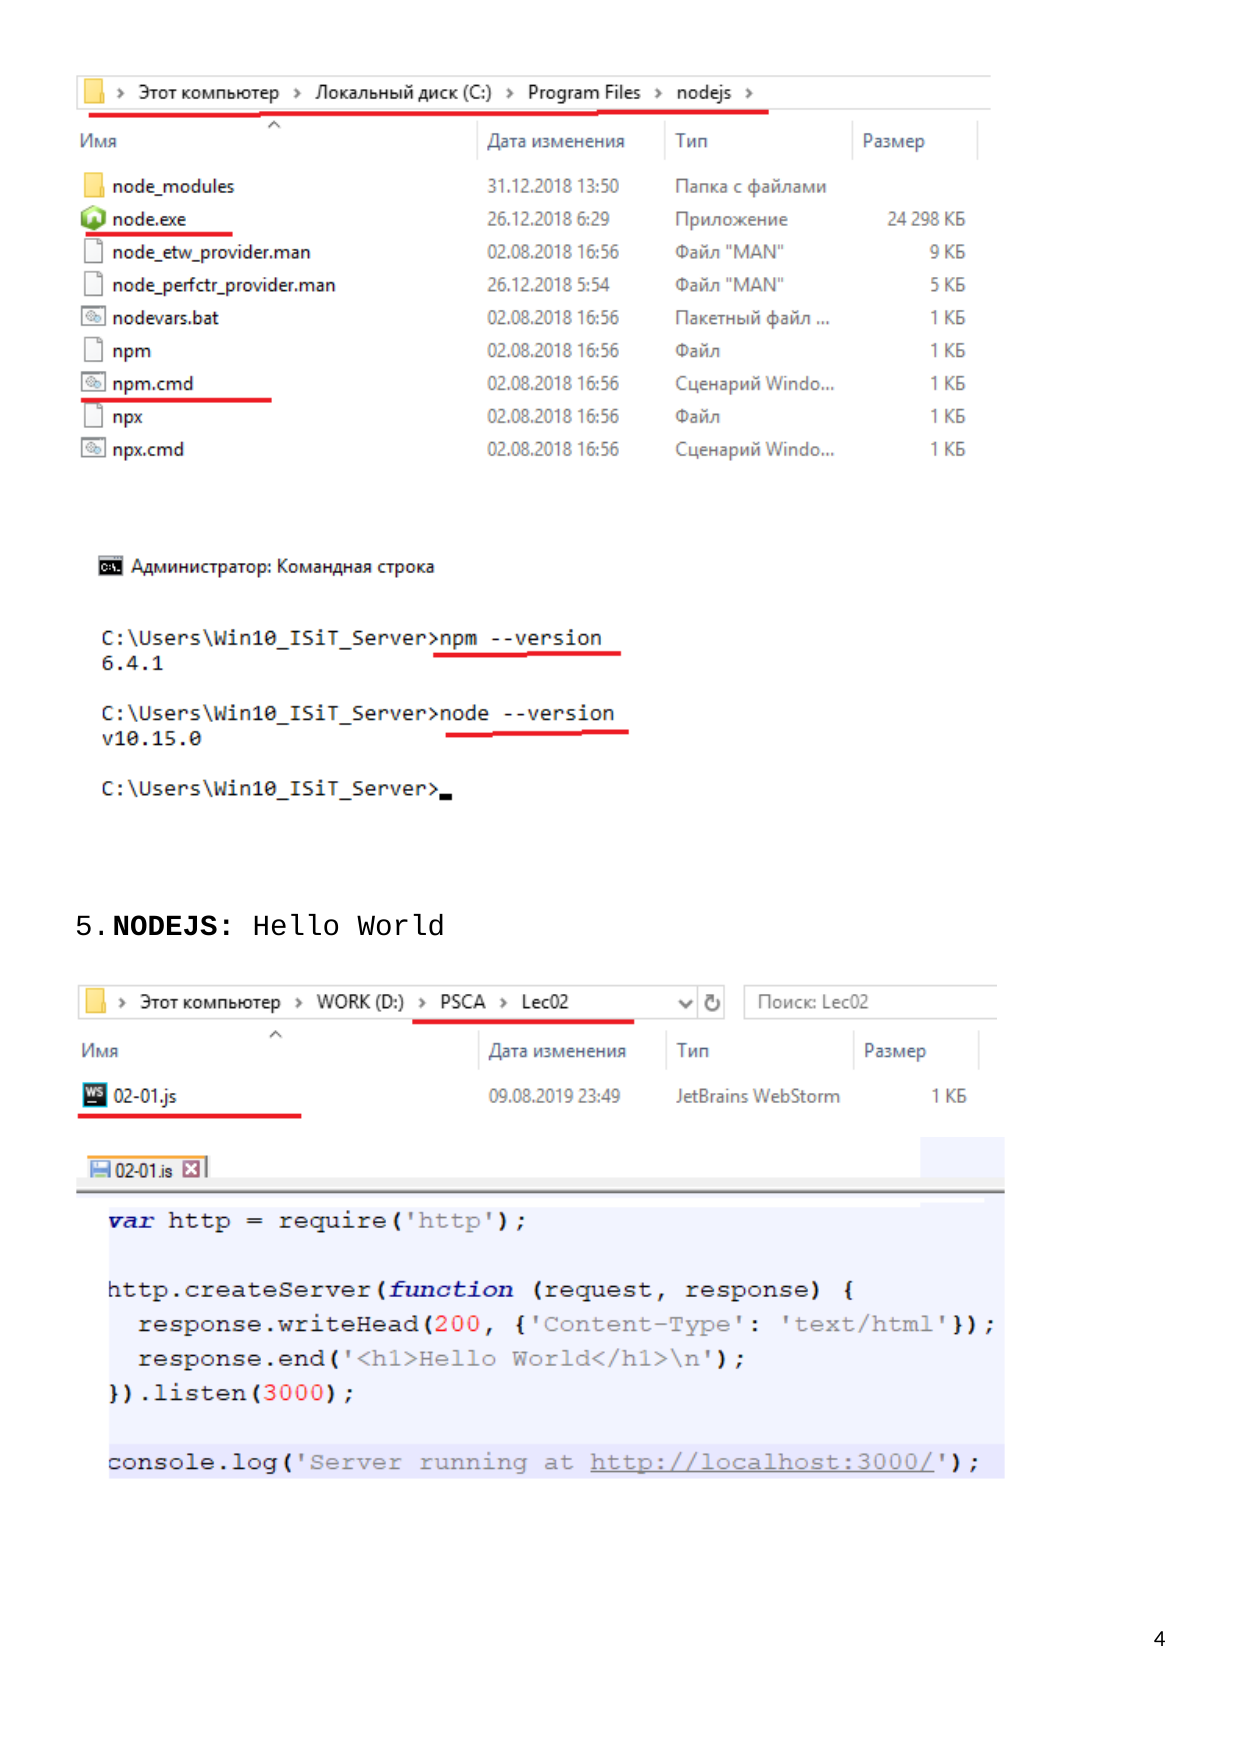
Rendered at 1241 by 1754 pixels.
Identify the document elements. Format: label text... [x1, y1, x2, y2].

picture [75, 75, 991, 489]
picture [75, 526, 650, 838]
picture [75, 1137, 1005, 1482]
list NODEJS: Hello World [75, 911, 1165, 944]
picture [75, 982, 997, 1136]
